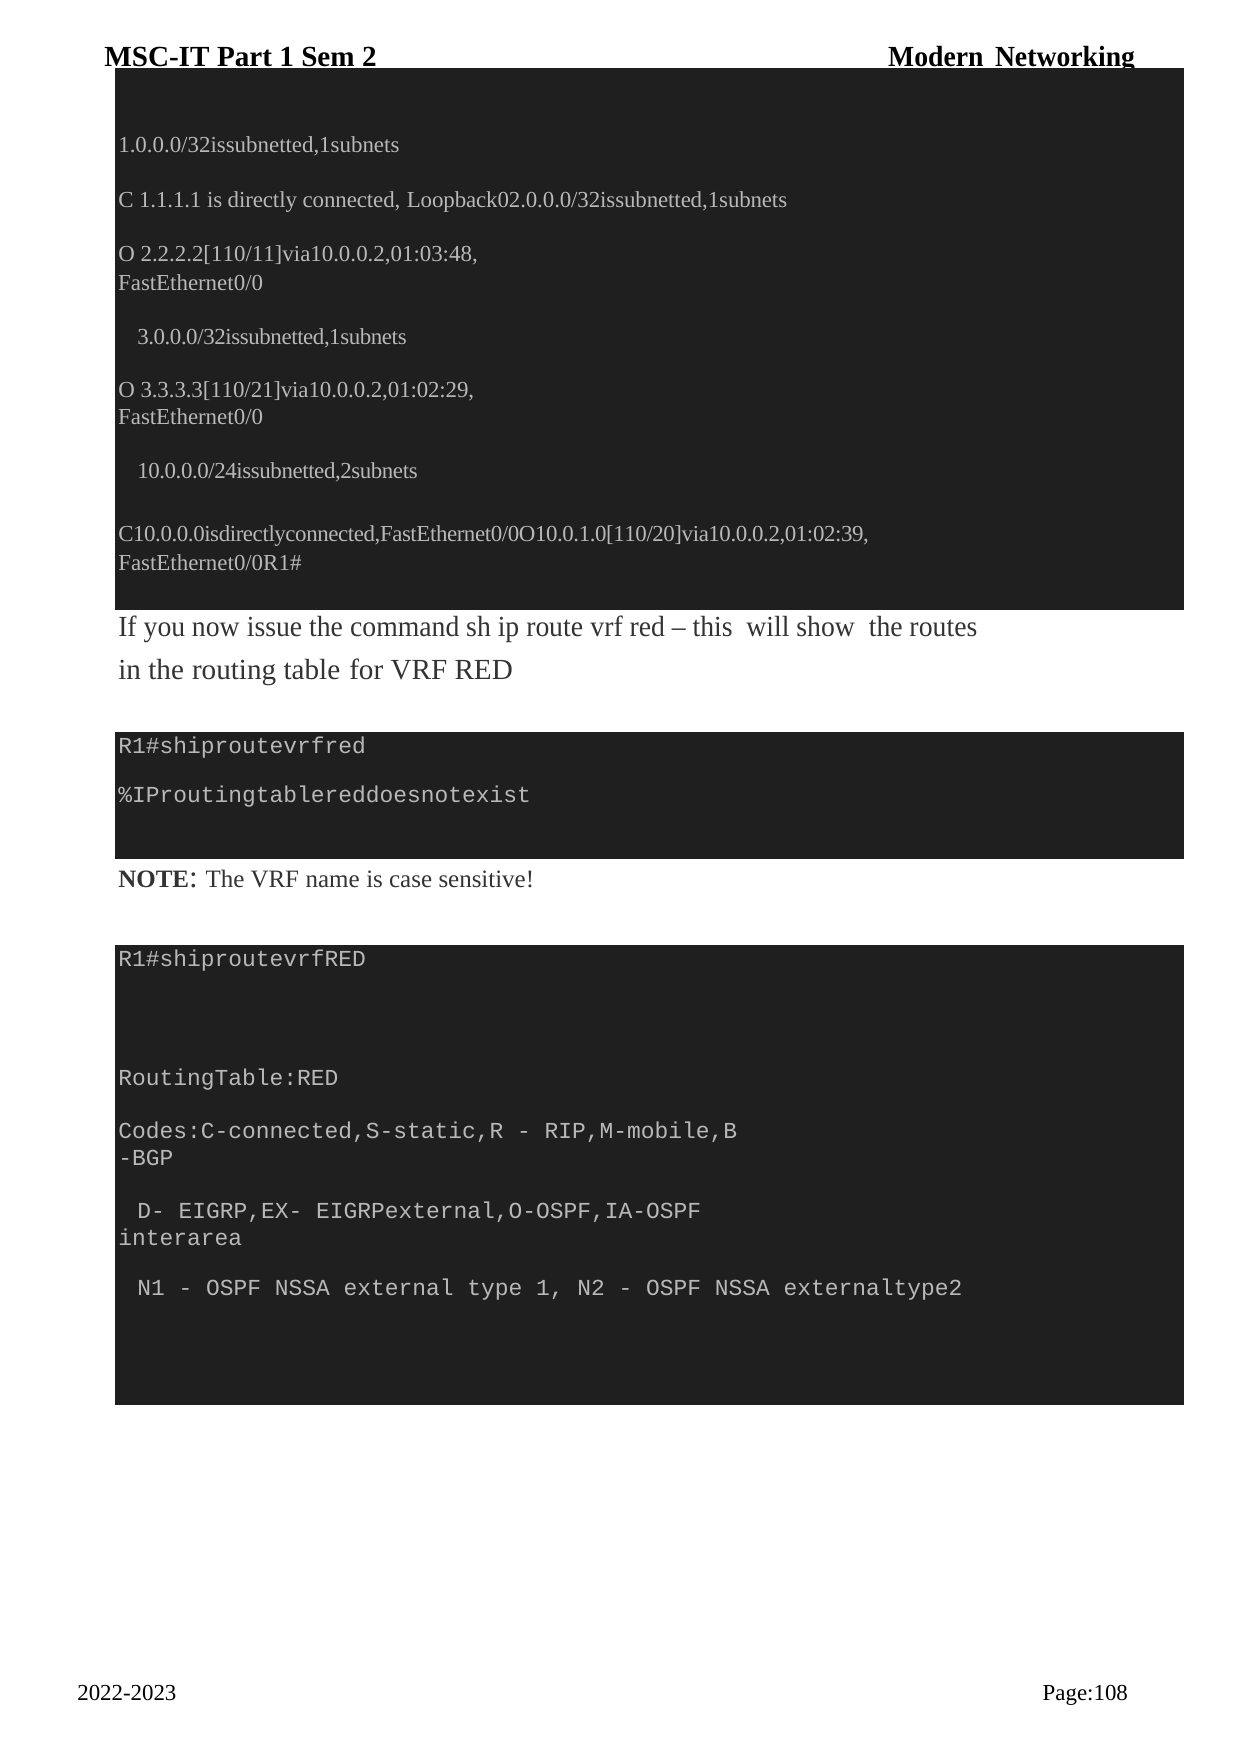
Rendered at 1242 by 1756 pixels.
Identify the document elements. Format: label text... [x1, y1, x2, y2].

text If you now issue the command sh ip route vrf red – this will show the routes in the routing table for VRF RED [118, 610, 998, 686]
text NOTE: The VRF name is case sensitive! [118, 729, 1202, 894]
